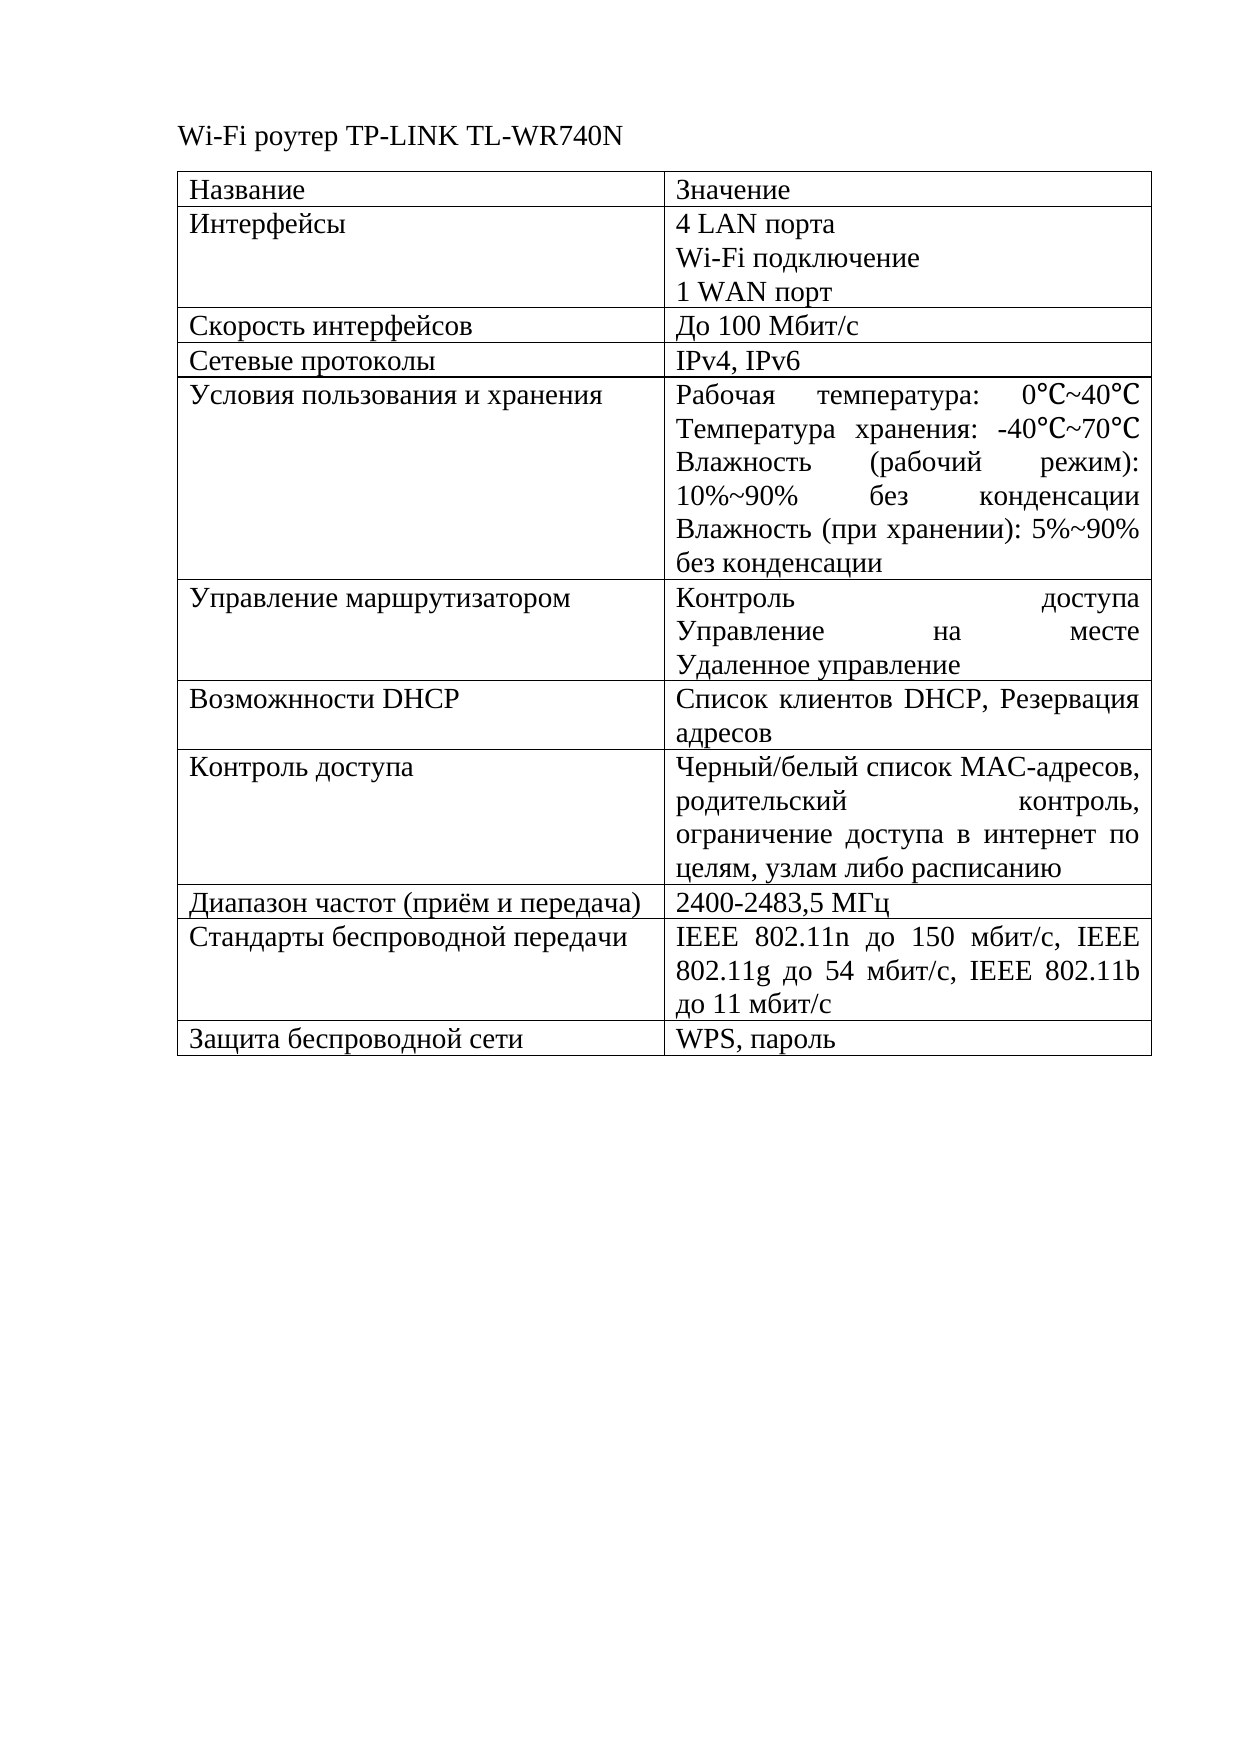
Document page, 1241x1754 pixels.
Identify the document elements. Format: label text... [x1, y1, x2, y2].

table_cell IPv4, IPv6 [665, 343, 1151, 376]
table_cell Диапазон частот (приём и передача) [178, 885, 664, 918]
text Wi-Fi роутер TP-LINK TL-WR740N [177, 118, 1152, 152]
table_cell Контроль доступа [178, 750, 664, 884]
table_cell Сетевые протоколы [178, 343, 664, 376]
table_cell Управление маршрутизатором [178, 580, 664, 680]
table_cell До 100 Мбит/c [665, 308, 1151, 342]
table_header Значение [665, 172, 1151, 206]
table_cell 2400-2483,5 МГц [665, 885, 1151, 918]
table_cell 4 LAN порта Wi-Fi подключение 1 WAN порт [665, 207, 1151, 307]
table_cell Интерфейсы [178, 207, 664, 307]
table_cell IEEE 802.11n до 150 мбит/c, IEEE 802.11g до 54 мбит/c, IEEE 802.11b до 11 мбит/c [665, 919, 1151, 1020]
table_cell Контроль доступа Управление на месте Удаленное управление [665, 580, 1151, 680]
table_cell Стандарты беспроводной передачи [178, 919, 664, 1020]
table_header Название [178, 172, 664, 206]
table_cell WPS, пароль [665, 1021, 1151, 1054]
table_cell Возможнности DHCP [178, 681, 664, 748]
table_cell Скорость интерфейсов [178, 308, 664, 342]
table_cell Список клиентов DHCP, Резервация адресов [665, 681, 1151, 748]
table_cell Защита беспроводной сети [178, 1021, 664, 1054]
table_cell Рабочая температура: 0℃~40℃ Температура хранения: -40℃~70℃ Влажность (рабочий режим): 10%~90% без конденсации Влажность (при хранении): 5%~90% без конденсации [665, 378, 1151, 579]
table_cell Условия пользования и хранения [178, 378, 664, 579]
table_cell Черный/белый список MAC-адресов, родительский контроль, ограничение доступа в интернет по целям, узлам либо расписанию [665, 750, 1151, 884]
